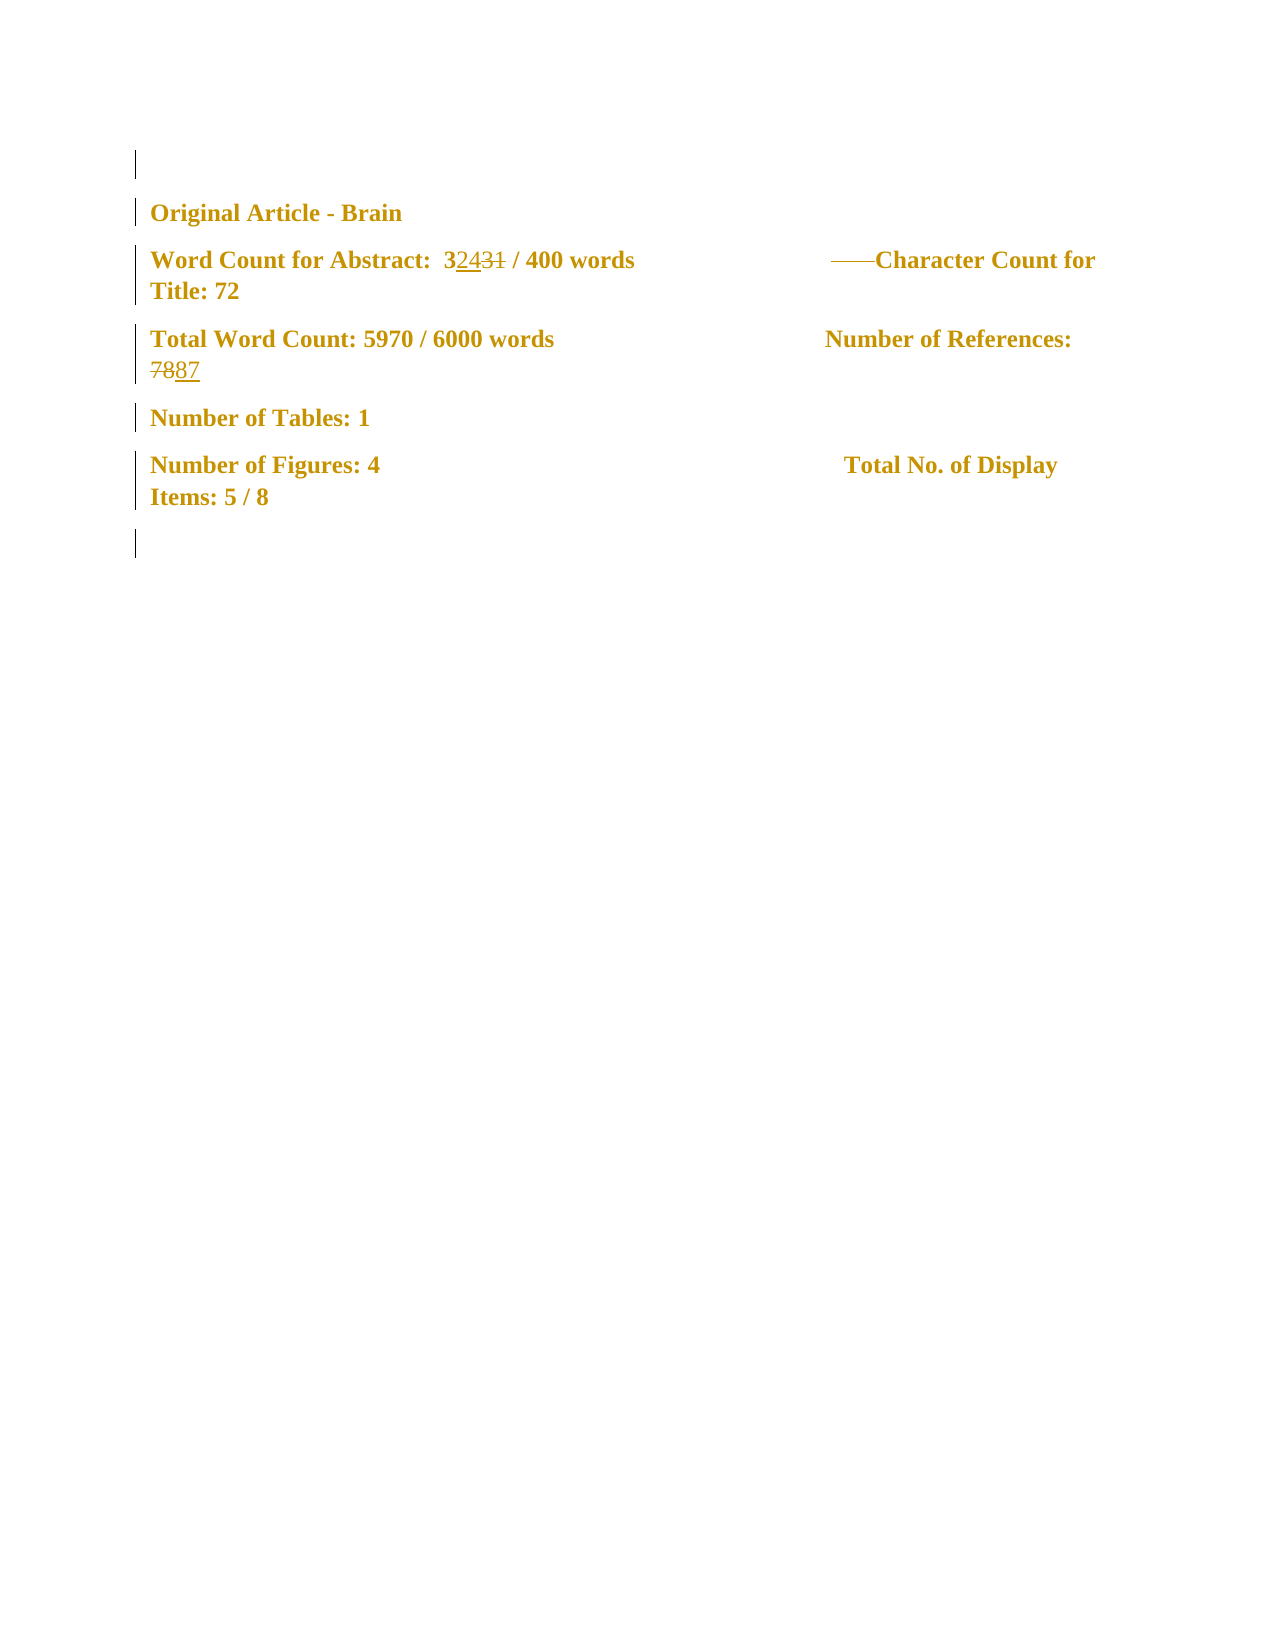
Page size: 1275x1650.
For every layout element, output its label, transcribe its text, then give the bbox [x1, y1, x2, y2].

text Number of Figures: 4 Total No. of Display Items: 5 / 8 [150, 451, 1125, 510]
text Original Article - Brain [150, 198, 1125, 226]
text Total Word Count: 5970 / 6000 words Number of References: [150, 324, 1125, 384]
text Number of Tables: 1 [150, 403, 1125, 432]
text Word Count for Abstract: 3 / 400 words Character Count for Title: 72 [150, 245, 1125, 305]
